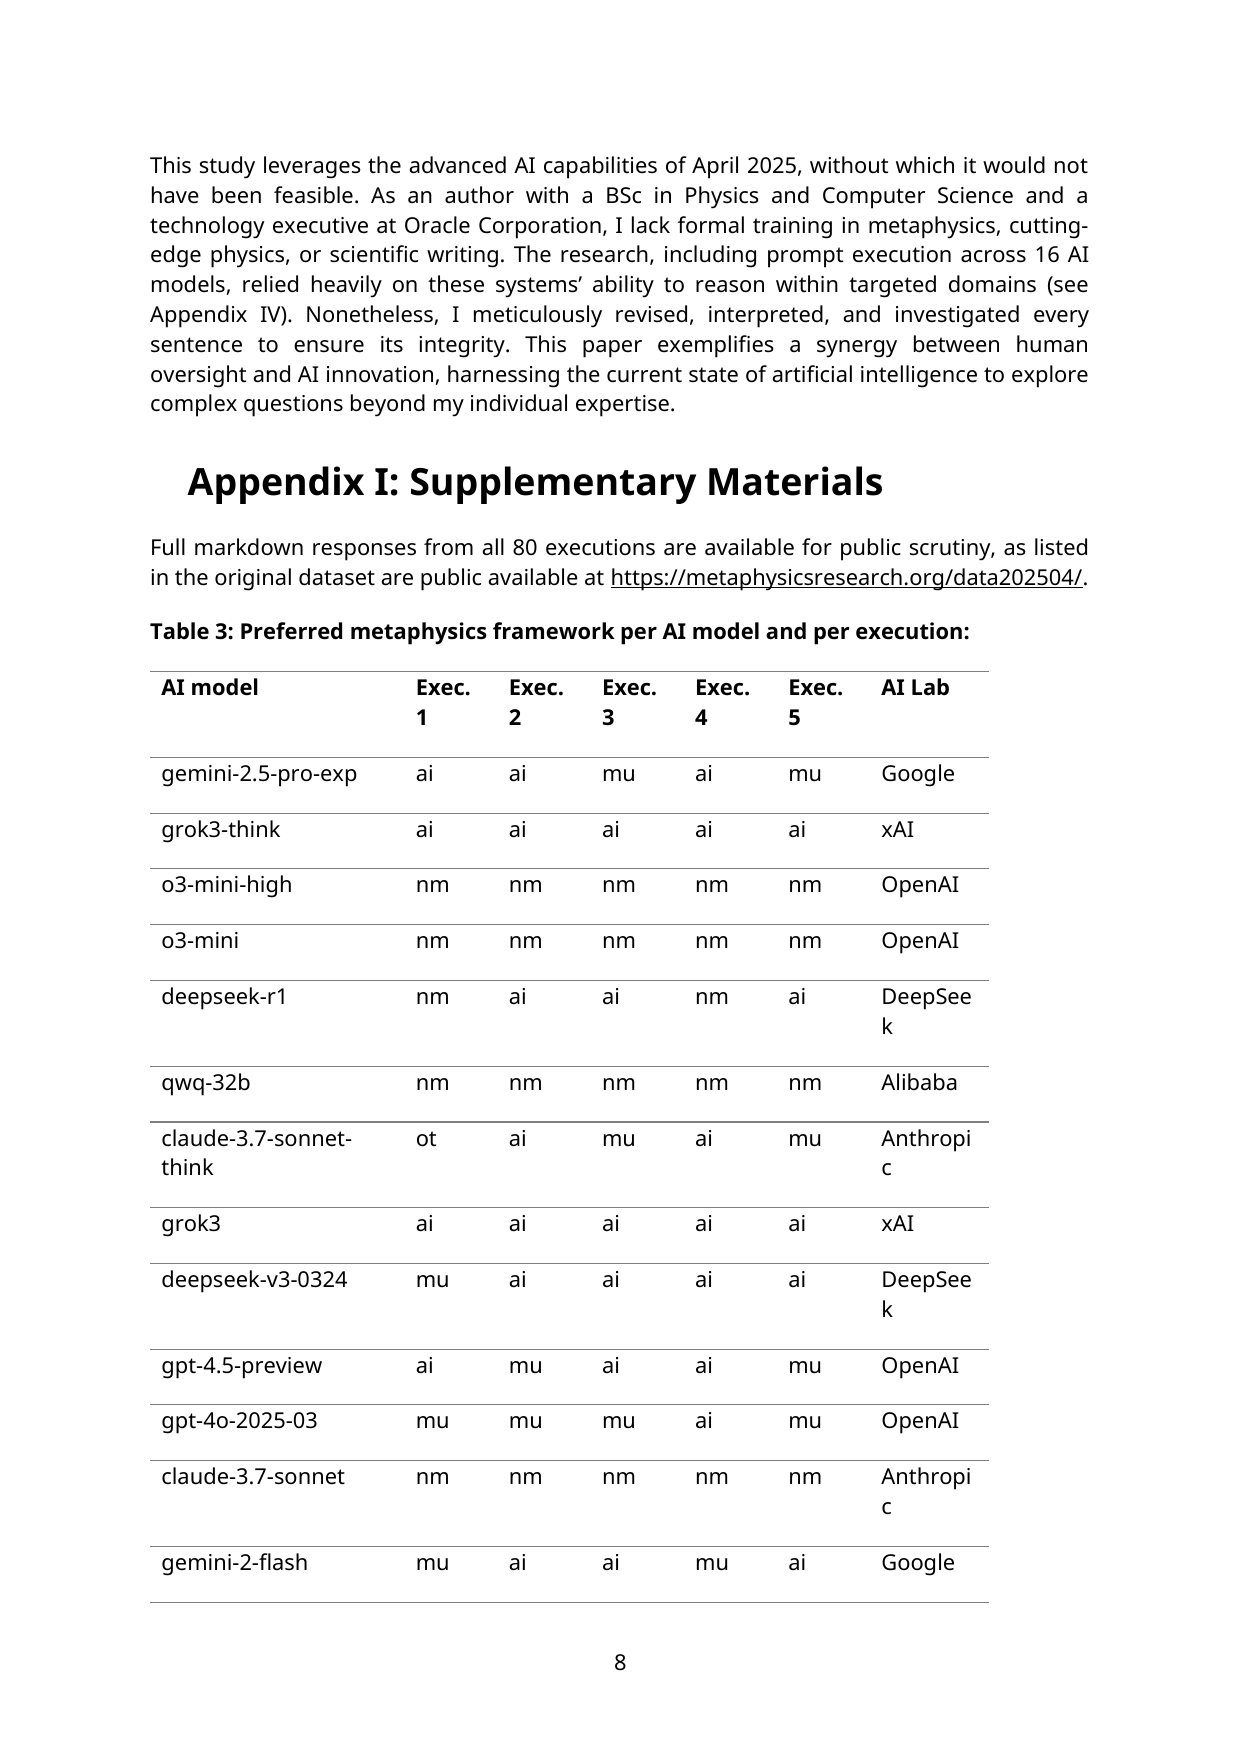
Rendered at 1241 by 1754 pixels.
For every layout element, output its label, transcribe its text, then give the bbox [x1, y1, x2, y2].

table_cell mu [591, 1123, 684, 1207]
table_header AI model [150, 672, 404, 757]
table_cell ai [777, 1208, 870, 1263]
table_cell xAI [870, 1208, 989, 1263]
text Table 3: Preferred metaphysics framework per AI model and per execution: [150, 616, 1090, 646]
table_cell mu [591, 1405, 684, 1460]
table_cell nm [684, 981, 777, 1066]
table_cell ai [591, 1350, 684, 1404]
table_cell nm [404, 1461, 497, 1546]
table_cell OpenAI [870, 1350, 989, 1404]
table_cell ot [404, 1123, 497, 1207]
subtitle Appendix I: Supplementary Materials [187, 456, 1090, 507]
table_cell gpt-4o-2025-03 [150, 1405, 404, 1460]
table_cell grok3 [150, 1208, 404, 1263]
table_cell OpenAI [870, 925, 989, 980]
table_cell deepseek-r1 [150, 981, 404, 1066]
table_cell nm [498, 1067, 591, 1121]
table_cell ai [498, 1547, 591, 1602]
table_header Exec. 4 [684, 672, 777, 757]
table_cell ai [777, 814, 870, 868]
table_cell DeepSeek [870, 1264, 989, 1348]
table_cell ai [404, 758, 497, 812]
table_cell ai [591, 1208, 684, 1263]
table_cell qwq-32b [150, 1067, 404, 1121]
table_cell Google [870, 758, 989, 812]
table_cell mu [777, 1123, 870, 1207]
table_cell nm [498, 869, 591, 924]
table_cell ai [498, 814, 591, 868]
table_header Exec. 5 [777, 672, 870, 757]
table_cell ai [498, 981, 591, 1066]
table_cell mu [404, 1405, 497, 1460]
table_cell ai [777, 1547, 870, 1602]
table_header AI Lab [870, 672, 989, 757]
table_cell mu [777, 758, 870, 812]
table_cell ai [777, 1264, 870, 1348]
table_cell ai [684, 1405, 777, 1460]
text This study leverages the advanced AI capabilities of April 2025, without which it would not have been feasible. As an author with a BSc in Physics and Computer Science and a technology executive at Oracle Corporation, I lack formal training in metaphysics, cutting-edge physics, or scientific writing. The research, including prompt execution across 16 AI models, relied heavily on these systems’ ability to reason within targeted domains (see Appendix IV). Nonetheless, I meticulously revised, interpreted, and investigated every sentence to ensure its integrity. This paper exemplifies a synergy between human oversight and AI innovation, harnessing the current state of artificial intelligence to explore complex questions beyond my individual expertise. [150, 150, 1090, 418]
table_header Exec. 3 [591, 672, 684, 757]
table_cell mu [777, 1405, 870, 1460]
table_cell gemini-2-flash [150, 1547, 404, 1602]
table_cell nm [684, 1461, 777, 1546]
table_cell gpt-4.5-preview [150, 1350, 404, 1404]
table_cell nm [498, 1461, 591, 1546]
table_cell nm [777, 1461, 870, 1546]
table_cell nm [777, 925, 870, 980]
table_cell o3-mini-high [150, 869, 404, 924]
table_cell nm [404, 981, 497, 1066]
table_cell mu [498, 1350, 591, 1404]
table_cell nm [591, 1067, 684, 1121]
table_cell mu [404, 1547, 497, 1602]
table_cell mu [404, 1264, 497, 1348]
table_cell xAI [870, 814, 989, 868]
table_cell nm [591, 925, 684, 980]
table_cell DeepSeek [870, 981, 989, 1066]
table_cell ai [684, 1264, 777, 1348]
table_cell ai [684, 1123, 777, 1207]
table_cell ai [404, 1208, 497, 1263]
table_cell ai [684, 758, 777, 812]
table_cell grok3-think [150, 814, 404, 868]
table_cell ai [498, 1123, 591, 1207]
table_cell nm [498, 925, 591, 980]
table_cell ai [591, 814, 684, 868]
table_cell claude-3.7-sonnet [150, 1461, 404, 1546]
table_cell nm [591, 869, 684, 924]
table_cell ai [498, 1264, 591, 1348]
table_cell OpenAI [870, 1405, 989, 1460]
text Full markdown responses from all 80 executions are available for public scrutiny, as listed in the original dataset are public available at https://metaphysicsresearch.org/data202504/. [150, 532, 1090, 591]
table_cell mu [498, 1405, 591, 1460]
table_cell nm [404, 925, 497, 980]
table_cell mu [684, 1547, 777, 1602]
table_cell Alibaba [870, 1067, 989, 1121]
table_cell nm [404, 1067, 497, 1121]
table_cell nm [404, 869, 497, 924]
table_cell ai [404, 814, 497, 868]
table_cell Anthropic [870, 1461, 989, 1546]
table_cell ai [684, 1350, 777, 1404]
table_cell nm [684, 925, 777, 980]
table_cell nm [591, 1461, 684, 1546]
table_cell mu [777, 1350, 870, 1404]
table_cell ai [404, 1350, 497, 1404]
table_cell ai [498, 1208, 591, 1263]
table_cell ai [591, 981, 684, 1066]
table_cell OpenAI [870, 869, 989, 924]
table_cell nm [777, 869, 870, 924]
table_cell ai [498, 758, 591, 812]
table_cell ai [591, 1264, 684, 1348]
table_cell mu [591, 758, 684, 812]
table_cell nm [684, 1067, 777, 1121]
table_cell ai [684, 1208, 777, 1263]
table_cell deepseek-v3-0324 [150, 1264, 404, 1348]
table_cell Anthropic [870, 1123, 989, 1207]
table_cell Google [870, 1547, 989, 1602]
table_cell o3-mini [150, 925, 404, 980]
table_cell ai [684, 814, 777, 868]
table_header Exec. 1 [404, 672, 497, 757]
table_cell ai [591, 1547, 684, 1602]
table_cell gemini-2.5-pro-exp [150, 758, 404, 812]
table_cell nm [684, 869, 777, 924]
table_header Exec. 2 [498, 672, 591, 757]
table_cell claude-3.7-sonnet-think [150, 1123, 404, 1207]
table_cell ai [777, 981, 870, 1066]
table_cell nm [777, 1067, 870, 1121]
